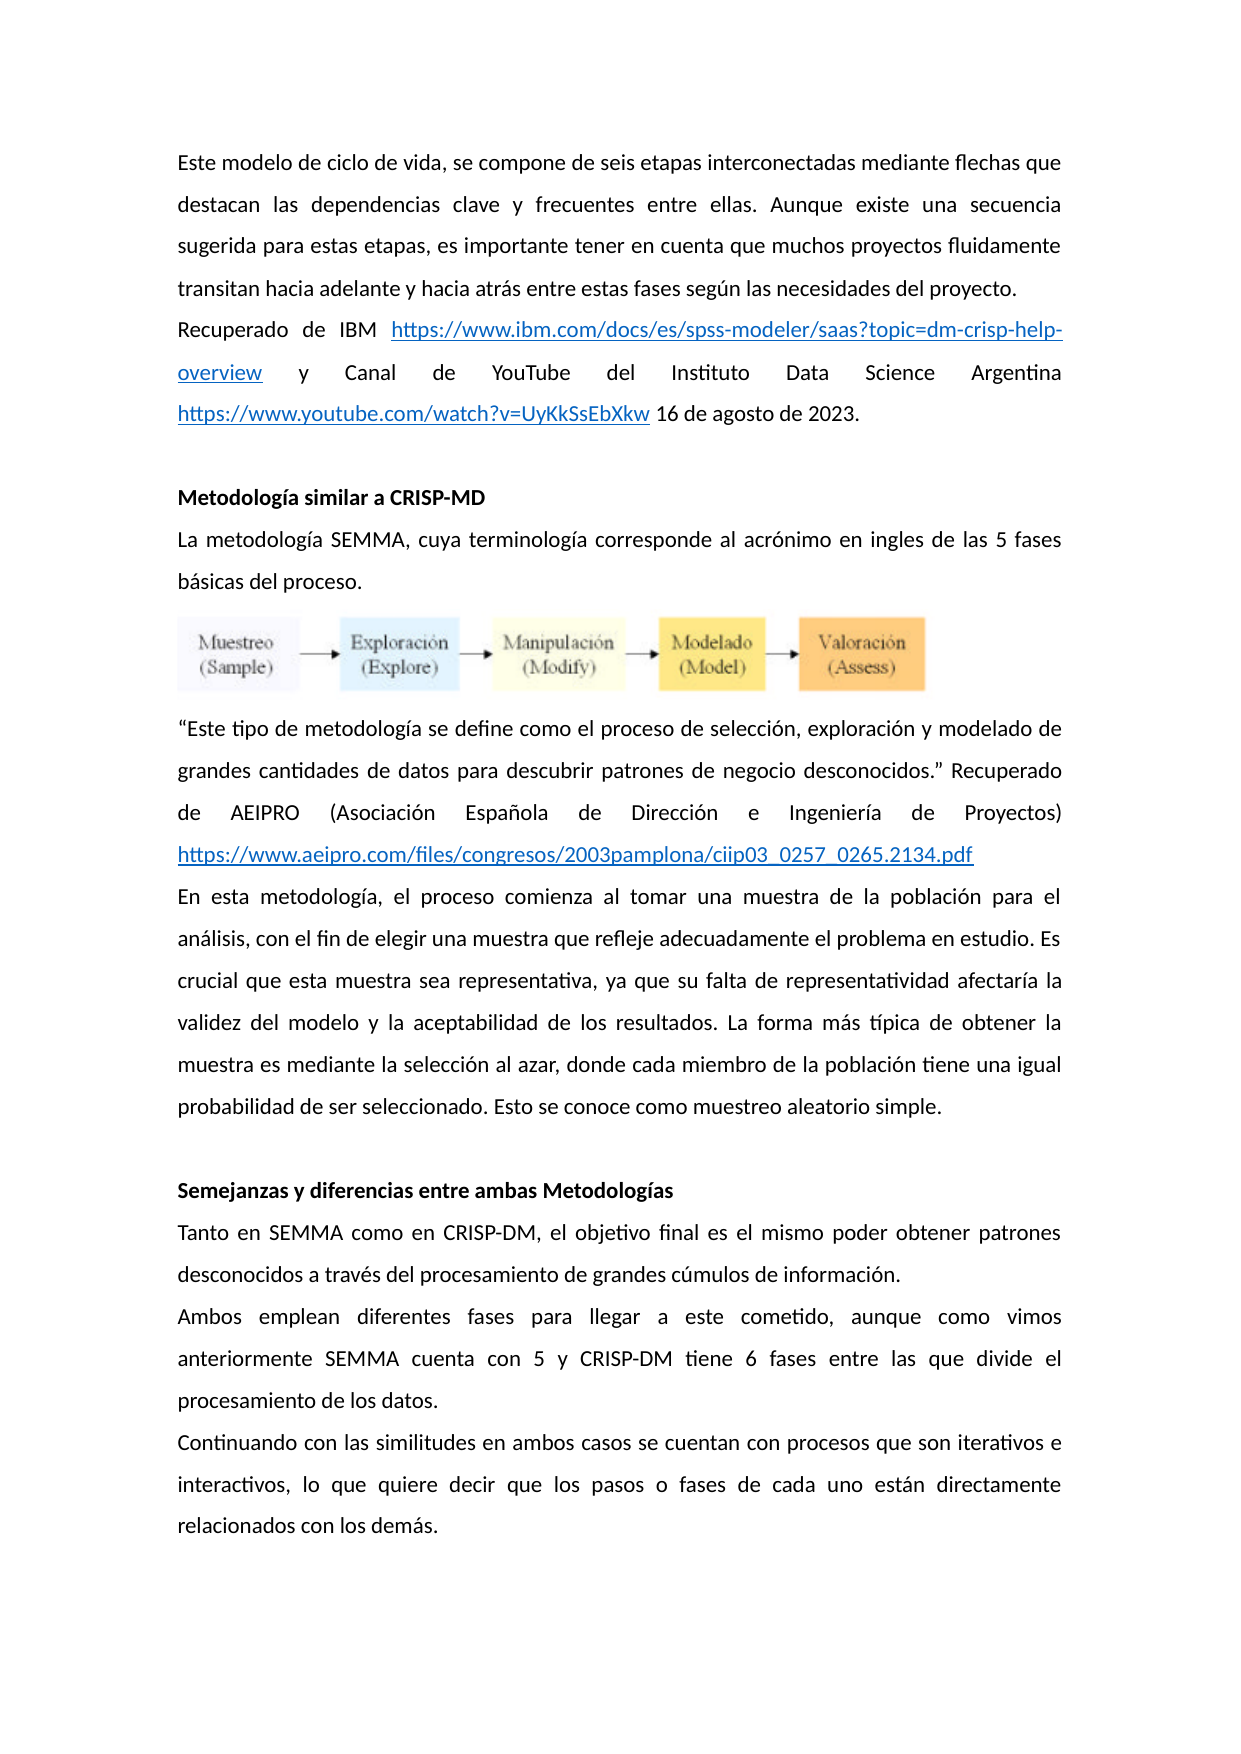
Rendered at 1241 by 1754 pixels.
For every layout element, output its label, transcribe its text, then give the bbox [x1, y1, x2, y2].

text “Este tipo de metodología se define como el proceso de selección, exploración y modelado de grandes cantidades de datos para descubrir patrones de negocio desconocidos.” Recuperado de AEIPRO (Asociación Española de Dirección e Ingeniería de Proyectos) https://www.aeipro.com/files/congresos/2003pamplona/ciip03_0257_0265.2134.pdf [177, 714, 1063, 868]
text Recuperado de IBM https://www.ibm.com/docs/es/spss-modeler/saas?topic=dm-crisp-help-overview y Canal de YouTube del Instituto Data Science Argentina https://www.youtube.com/watch?v=UyKkSsEbXkw 16 de agosto de 2023. [177, 316, 1063, 428]
text Ambos emplean diferentes fases para llegar a este cometido, aunque como vimos anteriormente SEMMA cuenta con 5 y CRISP-DM tiene 6 fases entre las que divide el procesamiento de los datos. [177, 1302, 1063, 1414]
text La metodología SEMMA, cuya terminología corresponde al acrónimo en ingles de las 5 fases básicas del proceso. [177, 526, 1063, 596]
text Continuando con las similitudes en ambos casos se cuentan con procesos que son iterativos e interactivos, lo que quiere decir que los pasos o fases de cada uno están directamente relacionados con los demás. [177, 1428, 1063, 1540]
text Semejanzas y diferencias entre ambas Metodologías [177, 1176, 1063, 1204]
text Este modelo de ciclo de vida, se compone de seis etapas interconectadas mediante flechas que destacan las dependencias clave y frecuentes entre ellas. Aunque existe una secuencia sugerida para estas etapas, es importante tener en cuenta que muchos proyectos fluidamente transitan hacia adelante y hacia atrás entre estas fases según las necesidades del proyecto. [177, 148, 1063, 302]
text Tanto en SEMMA como en CRISP-DM, el objetivo final es el mismo poder obtener patrones desconocidos a través del procesamiento de grandes cúmulos de información. [177, 1218, 1063, 1288]
text En esta metodología, el proceso comienza al tomar una muestra de la población para el análisis, con el fin de elegir una muestra que refleje adecuadamente el problema en estudio. Es crucial que esta muestra sea representativa, ya que su falta de representatividad afectaría la validez del modelo y la aceptabilidad de los resultados. La forma más típica de obtener la muestra es mediante la selección al azar, donde cada miembro de la población tiene una igual probabilidad de ser seleccionado. Esto se conoce como muestreo aleatorio simple. [177, 882, 1063, 1120]
text Metodología similar a CRISP-MD [177, 483, 1063, 512]
picture [177, 609, 939, 701]
